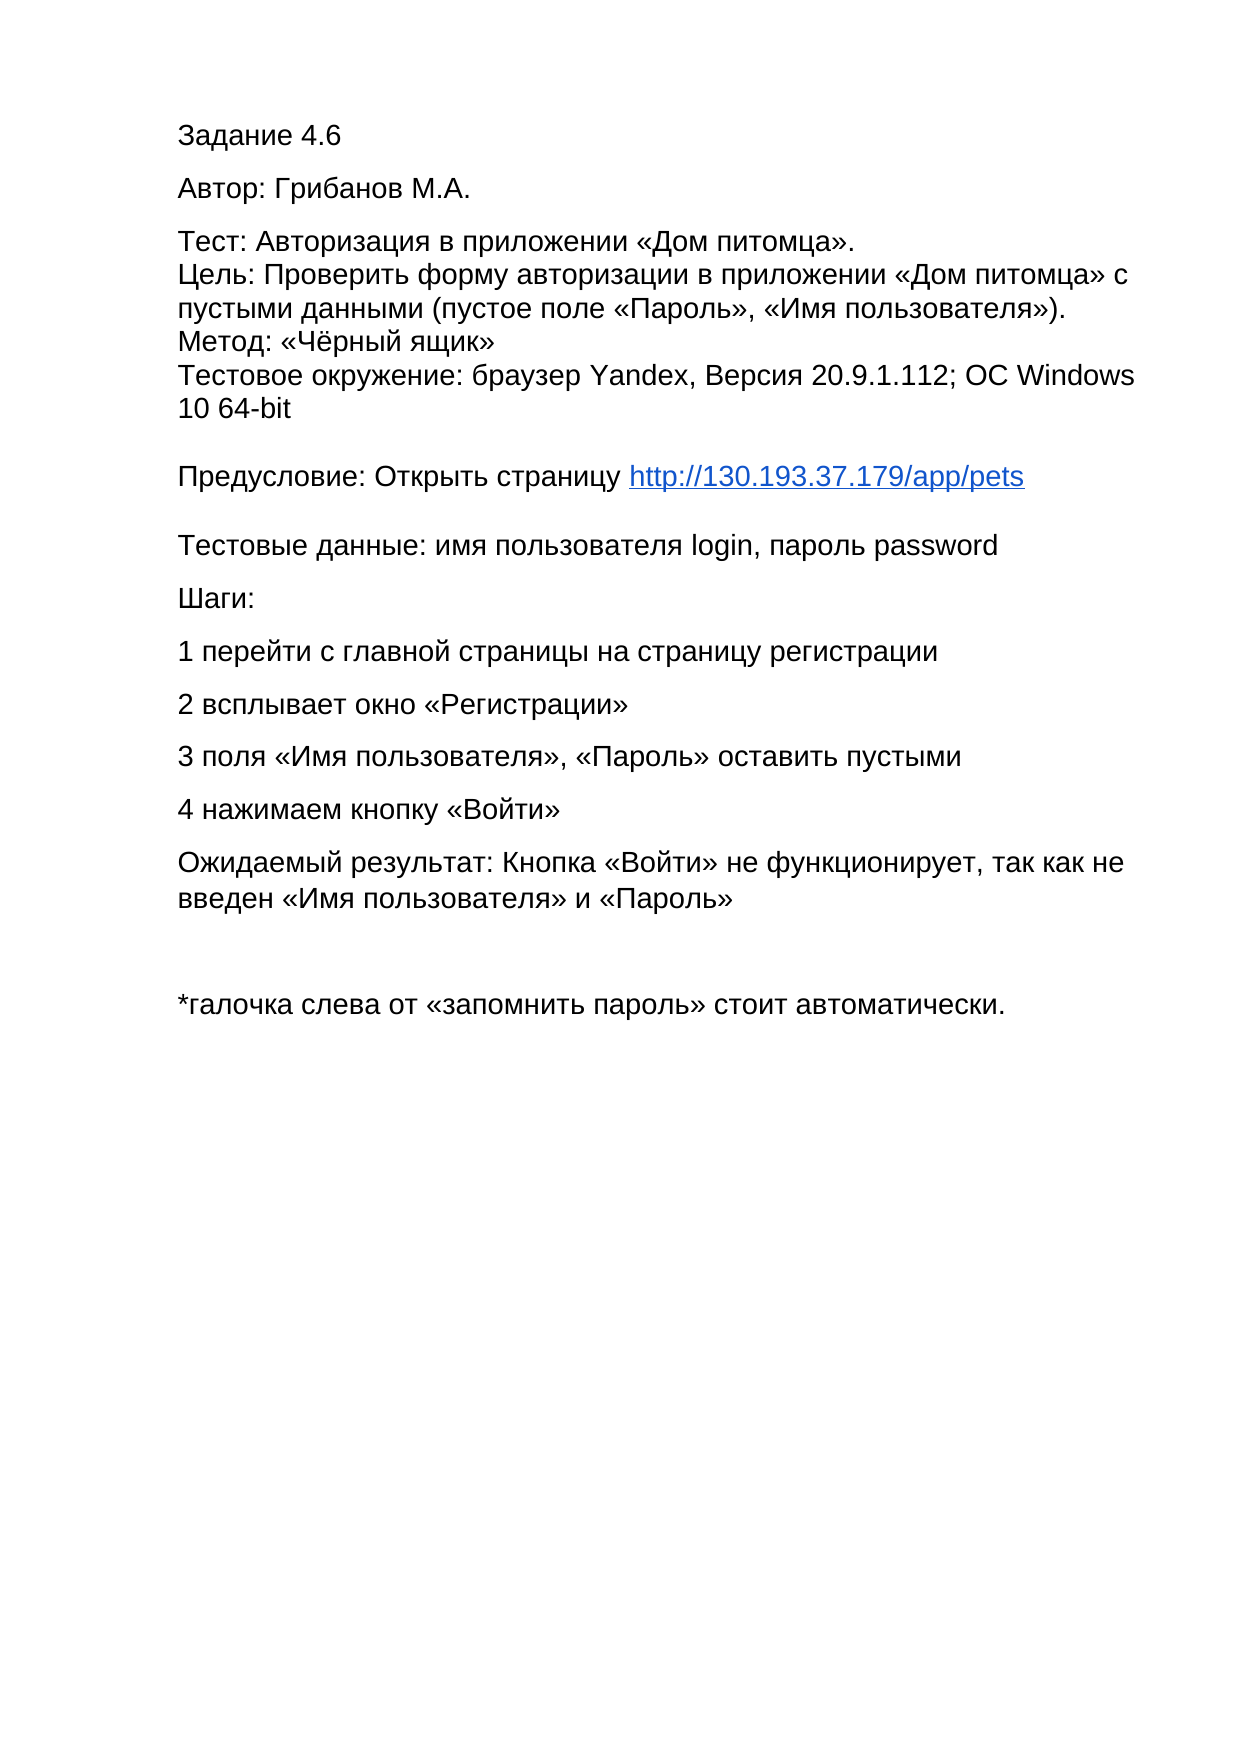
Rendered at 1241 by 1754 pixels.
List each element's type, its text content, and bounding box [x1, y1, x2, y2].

text Метод: «Чёрный ящик» [177, 324, 1152, 358]
text Тестовое окружение: браузер Yandex, Версия 20.9.1.112; ОС Windows 10 64-bit [177, 358, 1152, 425]
text 2 всплывает окно «Регистрации» [177, 687, 1152, 720]
text Тест: Авторизация в приложении «Дом питомца». [177, 224, 1152, 257]
text *галочка слева от «запомнить пароль» стоит автоматически. [177, 987, 1152, 1020]
text Задание 4.6 [177, 118, 1152, 152]
text 4 нажимаем кнопку «Войти» [177, 792, 1152, 826]
text Автор: Грибанов М.А. [177, 171, 1152, 204]
text Ожидаемый результат: Кнопка «Войти» не функционирует, так как не введен «Имя пользователя» и «Пароль» [177, 845, 1152, 915]
text Цель: Проверить форму авторизации в приложении «Дом питомца» с пустыми данными (пустое поле «Пароль», «Имя пользователя»). [177, 257, 1152, 324]
text 3 поля «Имя пользователя», «Пароль» оставить пустыми [177, 739, 1152, 773]
text Тестовые данные: имя пользователя login, пароль password [177, 492, 1152, 562]
text Предусловие: Открыть страницу http://130.193.37.179/app/pets [177, 458, 1152, 492]
text Шаги: [177, 581, 1152, 614]
text 1 перейти с главной страницы на страницу регистрации [177, 634, 1152, 667]
